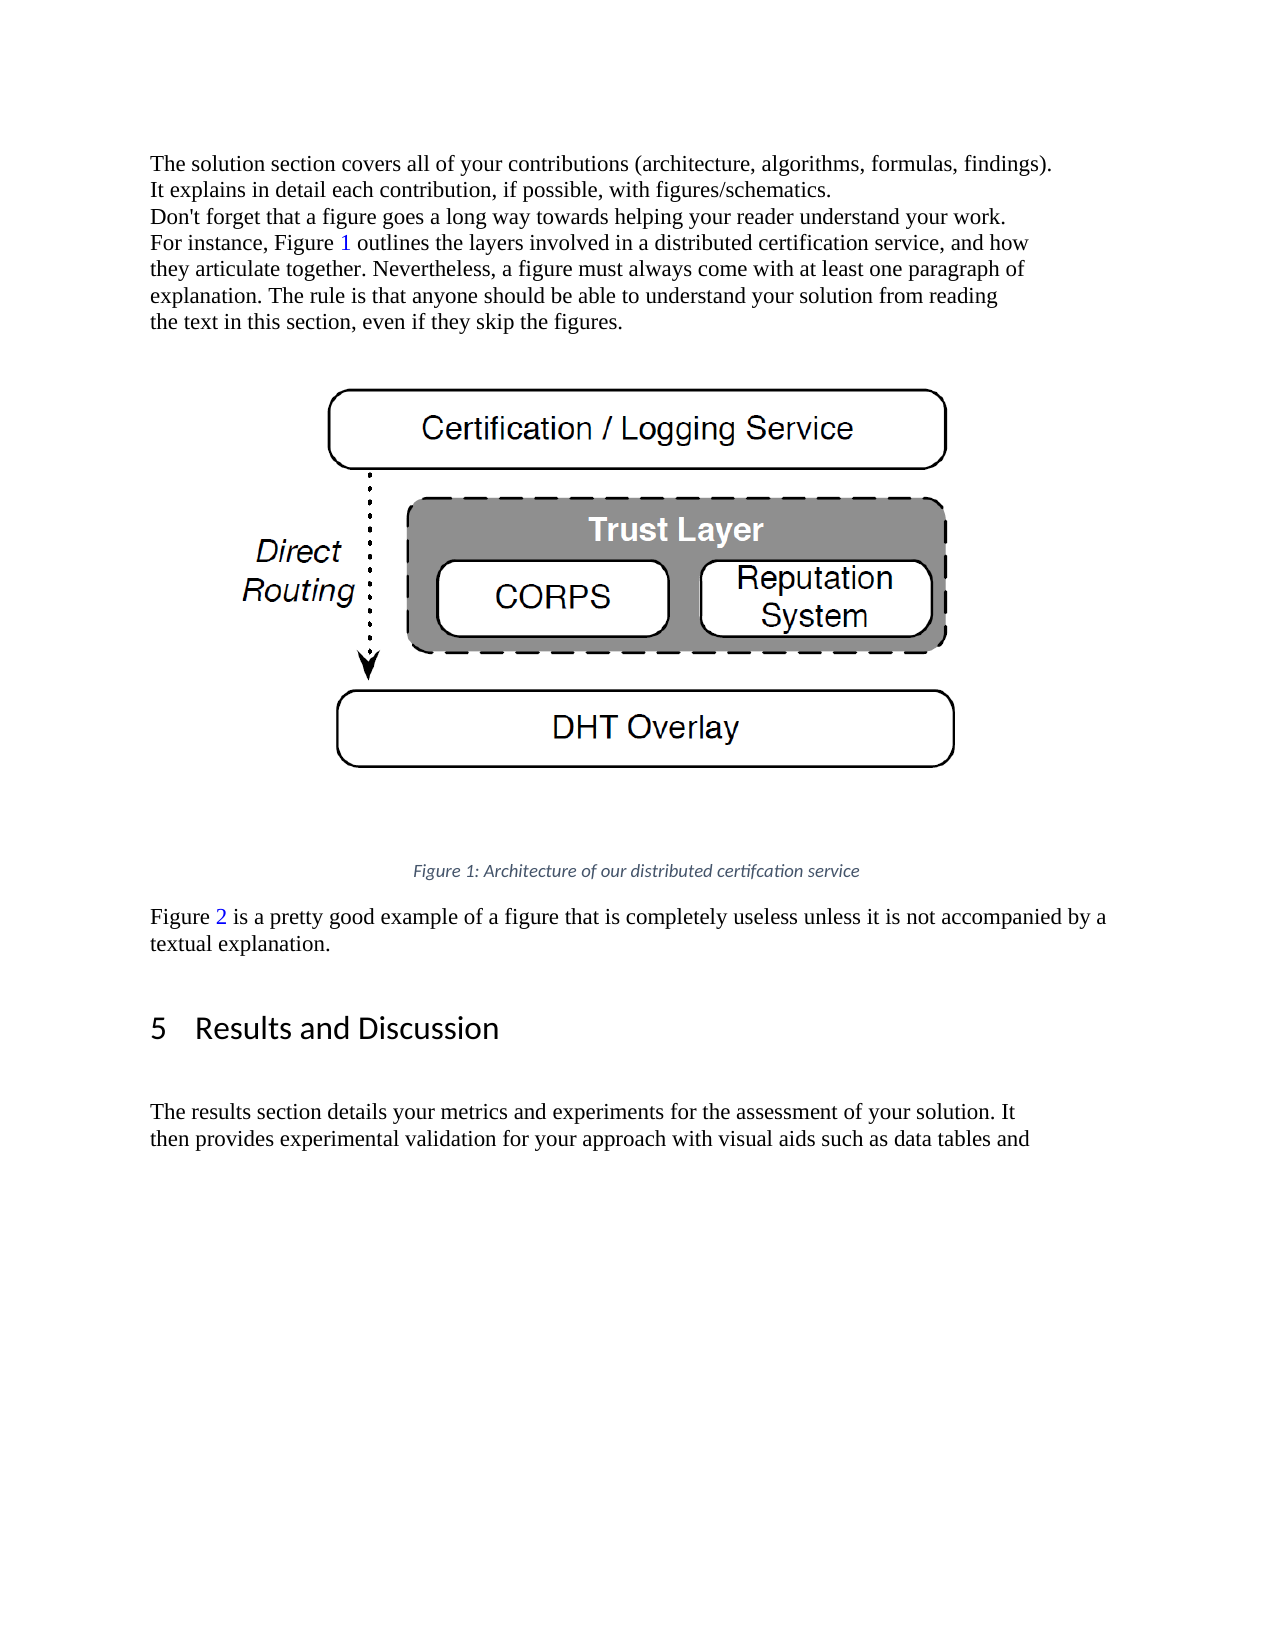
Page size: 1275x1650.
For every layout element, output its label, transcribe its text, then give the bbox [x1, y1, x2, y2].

text Don't forget that a figure goes a long way towards helping your reader understand your work. [150, 203, 1125, 229]
text Figure 2 is a pretty good example of a figure that is completely useless unless it is not accompanied by a textual explanation. [150, 903, 1125, 956]
text The results section details your metrics and experiments for the assessment of your solution. It [150, 1098, 1125, 1124]
text For instance, Figure 1 outlines the layers involved in a distributed certification service, and how [150, 229, 1125, 255]
subtitle Results and Discussion [150, 1007, 1125, 1048]
text the text in this section, even if they skip the figures. [150, 308, 1125, 334]
text then provides experimental validation for your approach with visual aids such as data tables and [150, 1124, 1125, 1151]
text The solution section covers all of your contributions (architecture, algorithms, formulas, findings). [150, 150, 1125, 176]
text explanation. The rule is that anyone should be able to understand your solution from reading [150, 282, 1125, 308]
text they articulate together. Nevertheless, a figure must always come with at least one paragraph of [150, 255, 1125, 282]
text Figure 1: Architecture of our distributed certifcation service [150, 859, 1125, 882]
text It explains in detail each contribution, if possible, with figures/schematics. [150, 176, 1125, 203]
